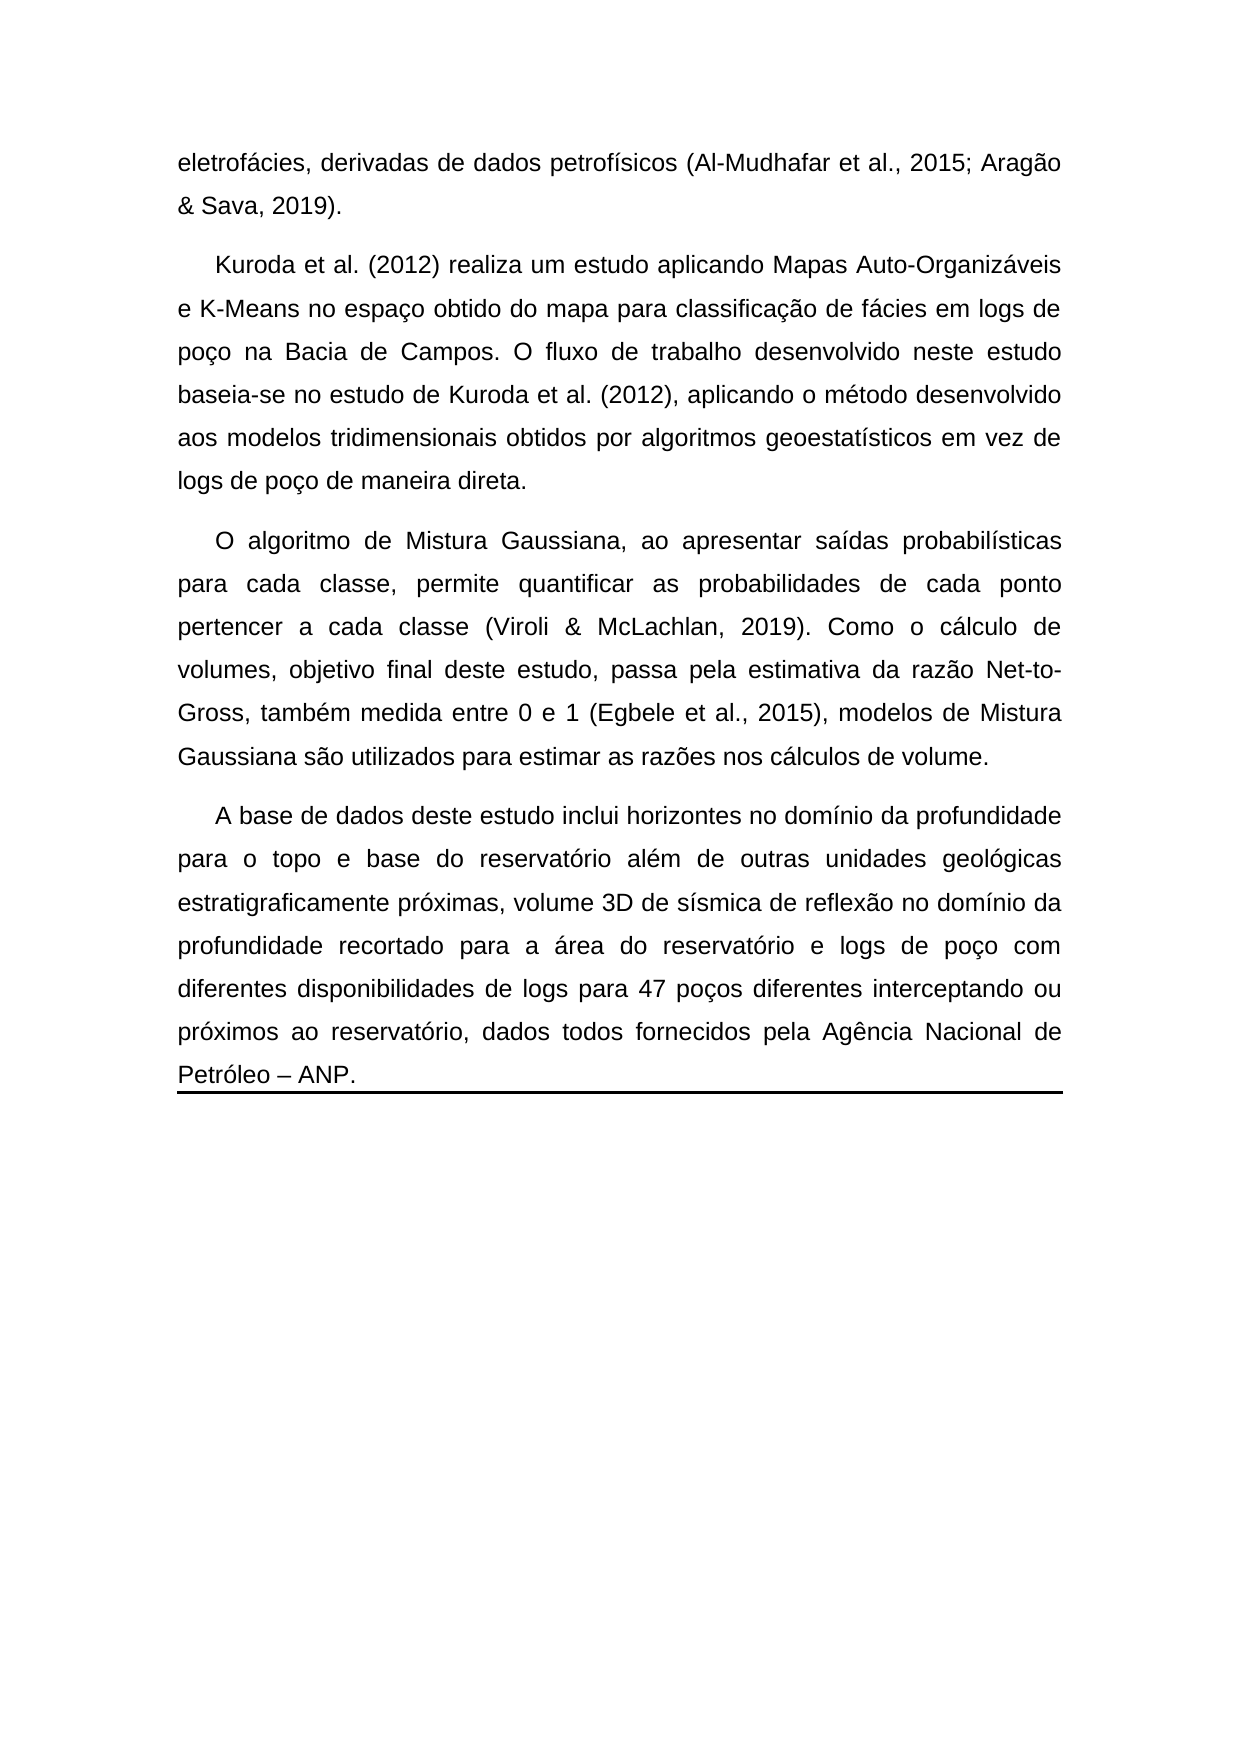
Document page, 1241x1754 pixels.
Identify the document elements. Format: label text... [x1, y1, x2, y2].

text A base de dados deste estudo inclui horizontes no domínio da profundidade para o topo e base do reservatório além de outras unidades geológicas estratigraficamente próximas, volume 3D de sísmica de reflexão no domínio da profundidade recortado para a área do reservatório e logs de poço com diferentes disponibilidades de logs para 47 poços diferentes interceptando ou próximos ao reservatório, dados todos fornecidos pela Agência Nacional de Petróleo – ANP. [177, 801, 1063, 1091]
text O algoritmo de Mistura Gaussiana, ao apresentar saídas probabilísticas para cada classe, permite quantificar as probabilidades de cada ponto pertencer a cada classe (Viroli & McLachlan, 2019). Como o cálculo de volumes, objetivo final deste estudo, passa pela estimativa da razão Net-to-Gross, também medida entre 0 e 1 (Egbele et al., 2015), modelos de Mistura Gaussiana são utilizados para estimar as razões nos cálculos de volume. [177, 526, 1063, 770]
text Kuroda et al. (2012) realiza um estudo aplicando Mapas Auto-Organizáveis e K-Means no espaço obtido do mapa para classificação de fácies em logs de poço na Bacia de Campos. O fluxo de trabalho desenvolvido neste estudo baseia-se no estudo de Kuroda et al. (2012), aplicando o método desenvolvido aos modelos tridimensionais obtidos por algoritmos geoestatísticos em vez de logs de poço de maneira direta. [177, 251, 1063, 495]
